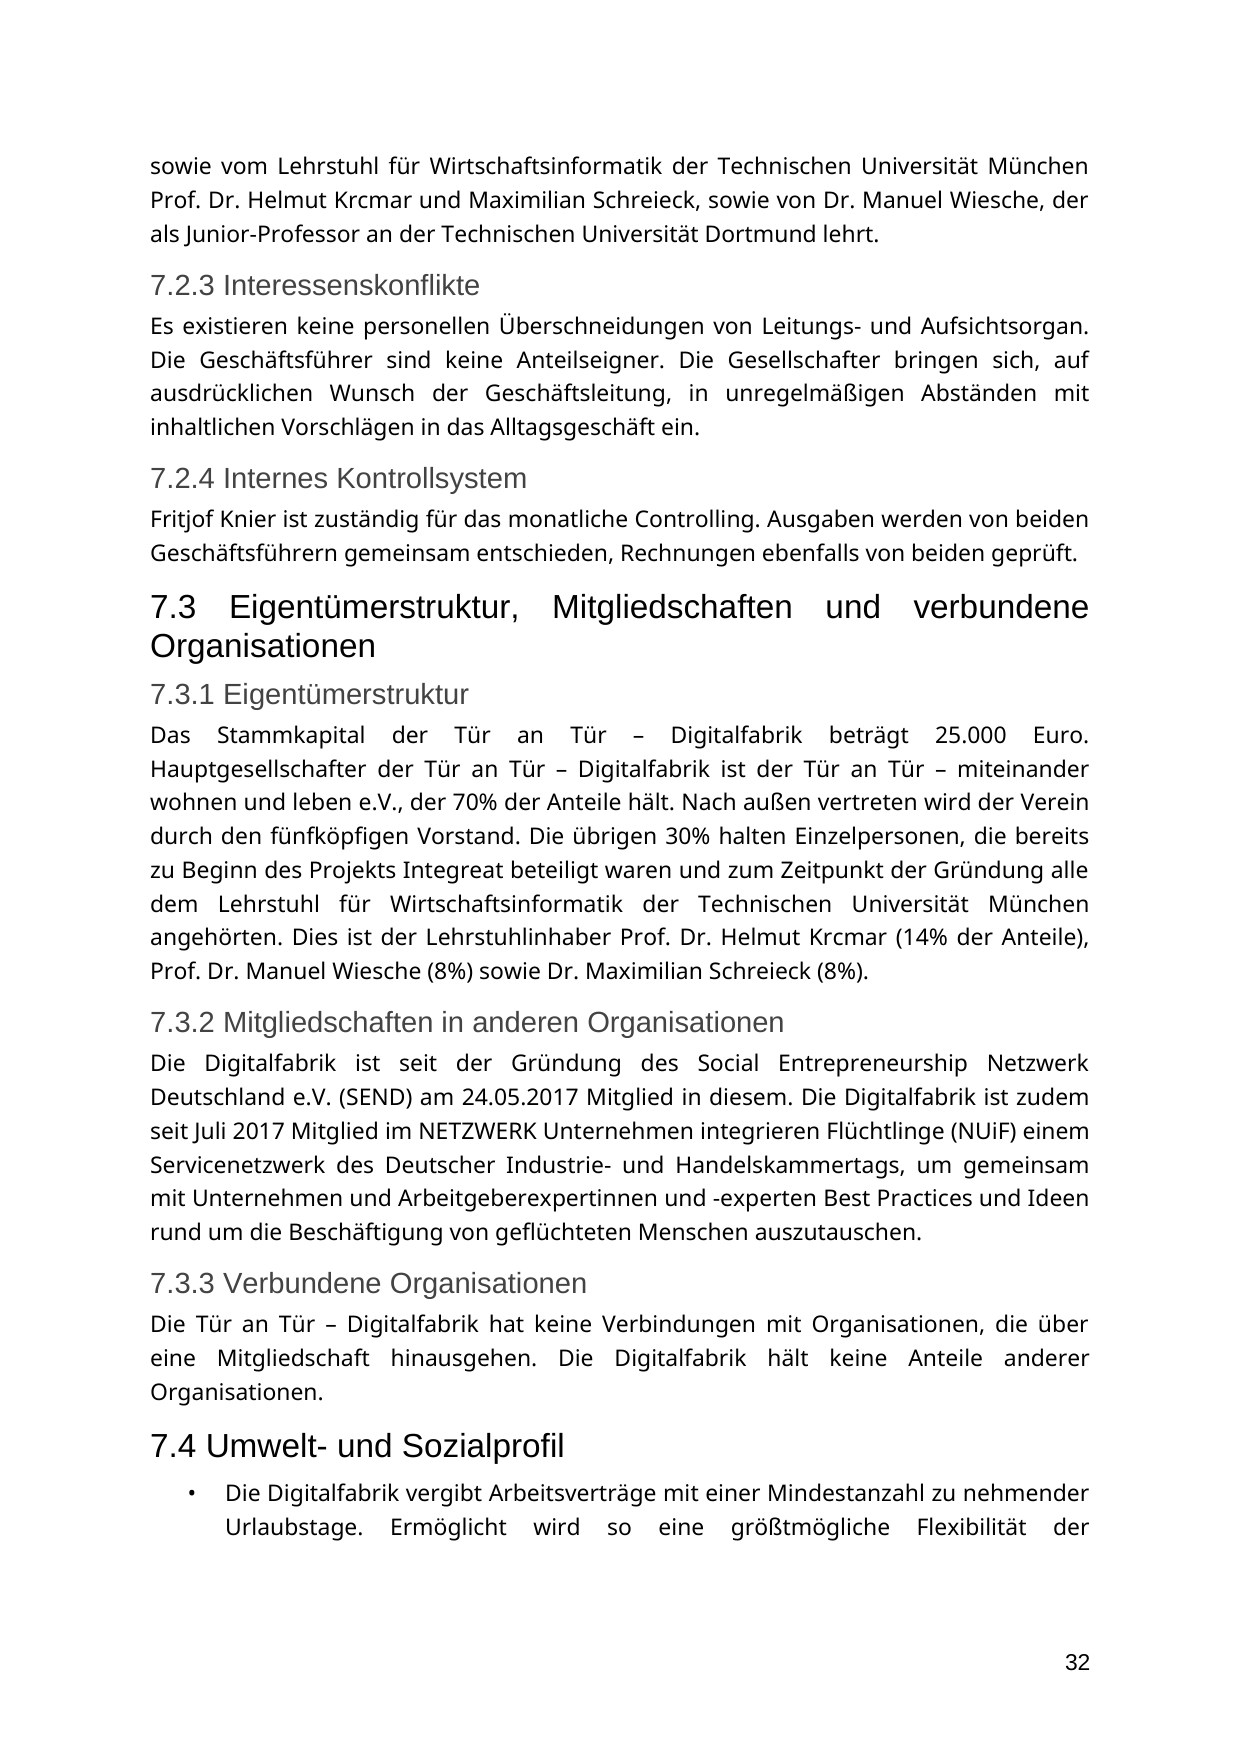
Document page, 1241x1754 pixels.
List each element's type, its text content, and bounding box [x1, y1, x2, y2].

subtitle 7.3 Eigentümerstruktur, Mitgliedschaften und verbundene Organisationen [150, 587, 1090, 664]
subtitle 7.4 Umwelt- und Sozialprofil [150, 1426, 1090, 1465]
subtitle 7.3.2 Mitgliedschaften in anderen Organisationen [150, 1005, 1090, 1039]
subtitle 7.3.3 Verbundene Organisationen [150, 1266, 1090, 1300]
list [187, 1477, 1090, 1542]
subtitle 7.2.3 Interessenskonflikte [150, 268, 1090, 301]
subtitle 7.3.1 Eigentümerstruktur [150, 677, 1090, 710]
text Es existieren keine personellen Überschneidungen von Leitungs- und Aufsichtsorgan. Die Geschäftsführer sind keine Anteilseigner. Die Gesellschafter bringen sich, auf ausdrücklichen Wunsch der Geschäftsleitung, in unregelmäßigen Abständen mit inhaltlichen Vorschlägen in das Alltagsgeschäft ein. [150, 310, 1090, 442]
text Die Digitalfabrik ist seit der Gründung des Social Entrepreneurship Netzwerk Deutschland e.V. (SEND) am 24.05.2017 Mitglied in diesem. Die Digitalfabrik ist zudem seit Juli 2017 Mitglied im NETZWERK Unternehmen integrieren Flüchtlinge (NUiF) einem Servicenetzwerk des Deutscher Industrie- und Handelskammertags, um gemeinsam mit Unternehmen und Arbeitgeberexpertinnen und -experten Best Practices und Ideen rund um die Beschäftigung von geflüchteten Menschen auszutauschen. [150, 1047, 1090, 1247]
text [150, 150, 1090, 249]
text Fritjof Knier ist zuständig für das monatliche Controlling. Ausgaben werden von beiden Geschäftsführern gemeinsam entschieden, Rechnungen ebenfalls von beiden geprüft. [150, 503, 1090, 568]
subtitle 7.2.4 Internes Kontrollsystem [150, 461, 1090, 495]
text Das Stammkapital der Tür an Tür – Digitalfabrik beträgt 25.000 Euro. Hauptgesellschafter der Tür an Tür – Digitalfabrik ist der Tür an Tür – miteinander wohnen und leben e.V., der 70% der Anteile hält. Nach außen vertreten wird der Verein durch den fünfköpfigen Vorstand. Die übrigen 30% halten Einzelpersonen, die bereits zu Beginn des Projekts Integreat beteiligt waren und zum Zeitpunkt der Gründung alle dem Lehrstuhl für Wirtschaftsinformatik der Technischen Universität München angehörten. Dies ist der Lehrstuhlinhaber Prof. Dr. Helmut Krcmar (14% der Anteile), Prof. Dr. Manuel Wiesche (8%) sowie Dr. Maximilian Schreieck (8%). [150, 719, 1090, 986]
text Die Tür an Tür – Digitalfabrik hat keine Verbindungen mit Organisationen, die über eine Mitgliedschaft hinausgehen. Die Digitalfabrik hält keine Anteile anderer Organisationen. [150, 1308, 1090, 1407]
